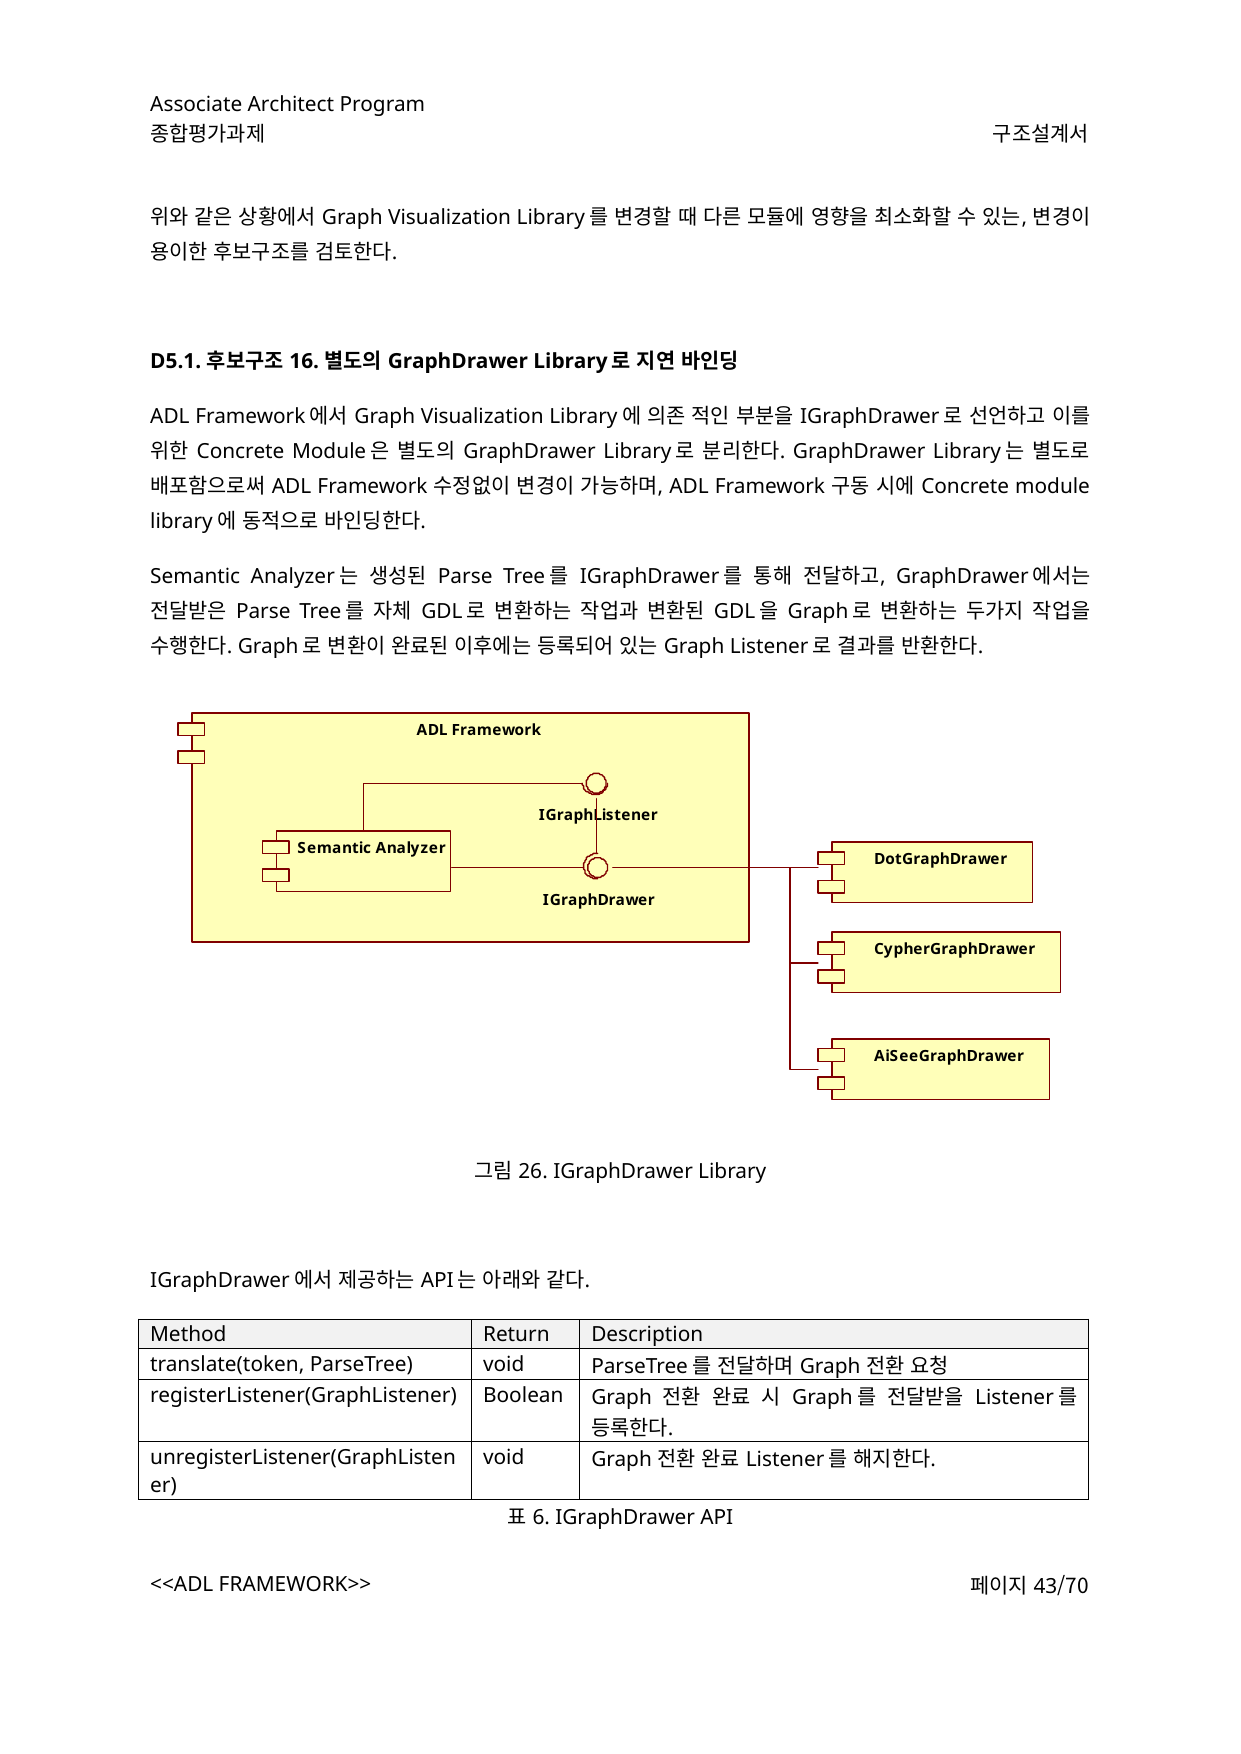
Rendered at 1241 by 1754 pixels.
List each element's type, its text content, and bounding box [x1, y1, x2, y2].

table_cell registerListener(GraphListener) [139, 1380, 471, 1441]
table_header Description [580, 1320, 1088, 1348]
table_cell void [472, 1442, 579, 1499]
table_cell translate(token, ParseTree) [139, 1349, 471, 1379]
table_cell unregisterListener(GraphListener) [139, 1442, 471, 1499]
text ADL Framework에서 Graph Visualization Library에 의존 적인 부분을 IGraphDrawer로 선언하고 이를 위한 Concrete Module은 별도의 GraphDrawer Library로 분리한다. GraphDrawer Library는 별도로 배포함으로써 ADL Framework 수정없이 변경이 가능하며, ADL Framework 구동 시에 Concrete module library에 동적으로 바인딩한다. [150, 400, 1090, 534]
table_cell void [472, 1349, 579, 1379]
table_header Method [139, 1320, 471, 1348]
table_header Return [472, 1320, 579, 1348]
text 위와 같은 상황에서 Graph Visualization Library를 변경할 때 다른 모듈에 영향을 최소화할 수 있는, 변경이 용이한 후보구조를 검토한다. [150, 200, 1090, 265]
text Semantic Analyzer는 생성된 Parse Tree를 IGraphDrawer를 통해 전달하고, GraphDrawer에서는 전달받은 Parse Tree를 자체 GDL로 변환하는 작업과 변환된 GDL을 Graph로 변환하는 두가지 작업을 수행한다. Graph로 변환이 완료된 이후에는 등록되어 있는 Graph Listener로 결과를 반환한다. [150, 560, 1090, 659]
table_cell Graph 전환 완료 시 Graph를 전달받을 Listener를 등록한다. [580, 1380, 1088, 1441]
table_cell Graph 전환 완료 Listener를 해지한다. [580, 1442, 1088, 1499]
text IGraphDrawer에서 제공하는 API는 아래와 같다. [150, 1263, 1090, 1293]
table_cell ParseTree를 전달하며 Graph 전환 요청 [580, 1349, 1088, 1379]
table_cell Boolean [472, 1380, 579, 1441]
